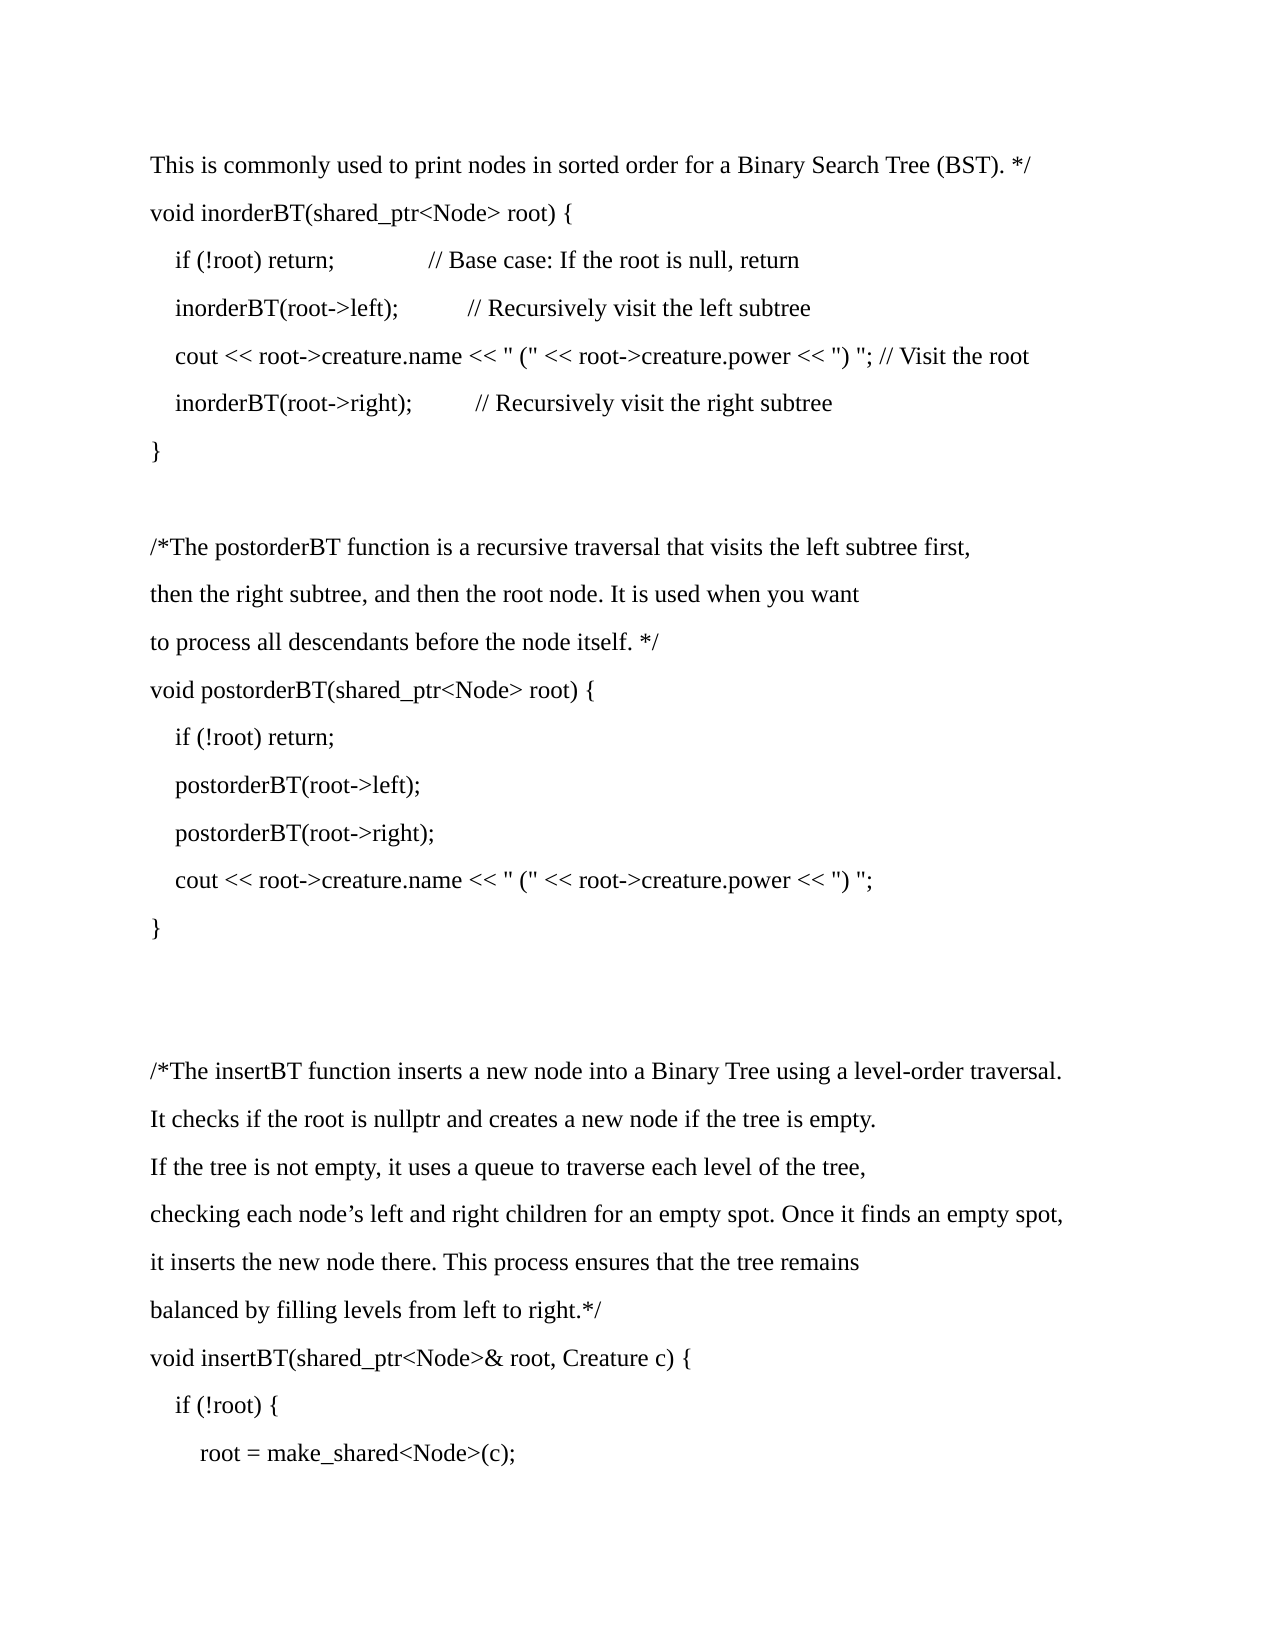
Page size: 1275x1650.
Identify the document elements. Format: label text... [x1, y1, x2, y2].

text } [150, 436, 1125, 465]
text cout << root->creature.name << " (" << root->creature.power << ") "; [150, 866, 1125, 894]
text /*The insertBT function inserts a new node into a Binary Tree using a level-order traversal. [150, 1056, 1125, 1085]
text inorderBT(root->left); // Recursively visit the left subtree [150, 293, 1125, 322]
text /*The postorderBT function is a recursive traversal that visits the left subtree first, [150, 532, 1125, 560]
text postorderBT(root->right); [150, 818, 1125, 847]
text it inserts the new node there. This process ensures that the tree remains [150, 1247, 1125, 1276]
text if (!root) { [150, 1390, 1125, 1419]
text if (!root) return; // Base case: If the root is null, return [150, 245, 1125, 274]
text void inorderBT(shared_ptr<Node> root) { [150, 198, 1125, 226]
text cout << root->creature.name << " (" << root->creature.power << ") "; // Visit the root [150, 341, 1125, 369]
text postorderBT(root->left); [150, 770, 1125, 799]
text void postorderBT(shared_ptr<Node> root) { [150, 675, 1125, 703]
text if (!root) return; [150, 722, 1125, 751]
text then the right subtree, and then the root node. It is used when you want [150, 579, 1125, 608]
text checking each node’s left and right children for an empty spot. Once it finds an empty spot, [150, 1199, 1125, 1228]
text It checks if the root is nullptr and creates a new node if the tree is empty. [150, 1104, 1125, 1133]
text void insertBT(shared_ptr<Node>& root, Creature c) { [150, 1343, 1125, 1371]
text If the tree is not empty, it uses a queue to traverse each level of the tree, [150, 1152, 1125, 1181]
text to process all descendants before the node itself. */ [150, 627, 1125, 656]
text This is commonly used to print nodes in sorted order for a Binary Search Tree (BST). */ [150, 150, 1125, 179]
text inorderBT(root->right); // Recursively visit the right subtree [150, 388, 1125, 417]
text } [150, 913, 1125, 942]
text root = make_shared<Node>(c); [150, 1438, 1125, 1467]
text balanced by filling levels from left to right.*/ [150, 1295, 1125, 1324]
